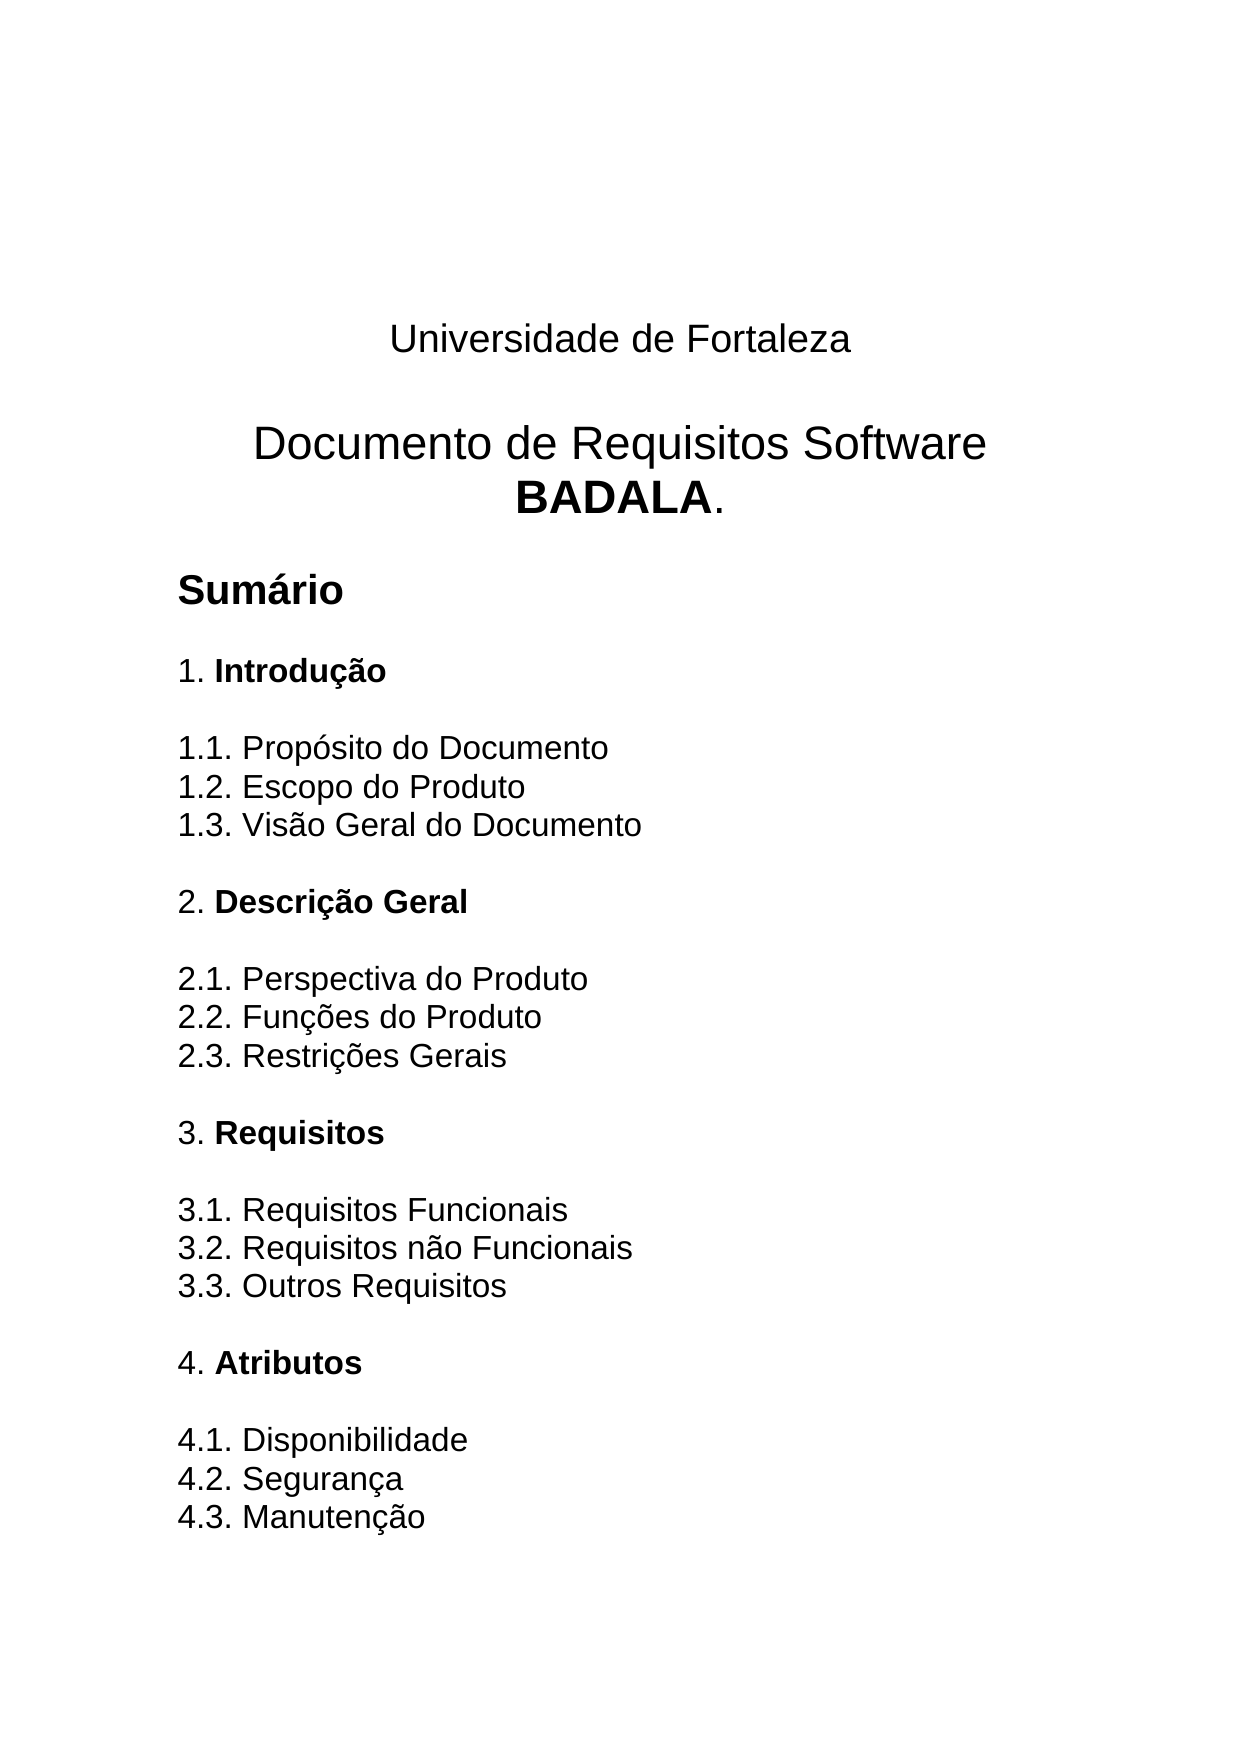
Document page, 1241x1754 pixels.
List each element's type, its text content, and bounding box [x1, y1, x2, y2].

text 4. Atributos [177, 1343, 1063, 1382]
text Sumário [177, 565, 1063, 613]
text 2.2. Funções do Produto [177, 997, 1063, 1036]
text 1. Introdução [177, 652, 1063, 690]
text Documento de Requisitos Software [177, 415, 1063, 469]
text 3.2. Requisitos não Funcionais [177, 1228, 1063, 1267]
text Universidade de Fortaleza [177, 316, 1063, 361]
text 1.2. Escopo do Produto [177, 767, 1063, 805]
text 3.1. Requisitos Funcionais [177, 1190, 1063, 1228]
text BADALA. [177, 469, 1063, 523]
text 4.1. Disponibilidade [177, 1420, 1063, 1459]
text 4.3. Manutenção [177, 1497, 1063, 1536]
text 2. Descrição Geral [177, 882, 1063, 921]
text 2.3. Restrições Gerais [177, 1036, 1063, 1074]
text 3. Requisitos [177, 1113, 1063, 1151]
text 3.3. Outros Requisitos [177, 1267, 1063, 1305]
text 1.3. Visão Geral do Documento [177, 805, 1063, 844]
text 1.1. Propósito do Documento [177, 728, 1063, 767]
text 4.2. Segurança [177, 1459, 1063, 1497]
text 2.1. Perspectiva do Produto [177, 959, 1063, 997]
